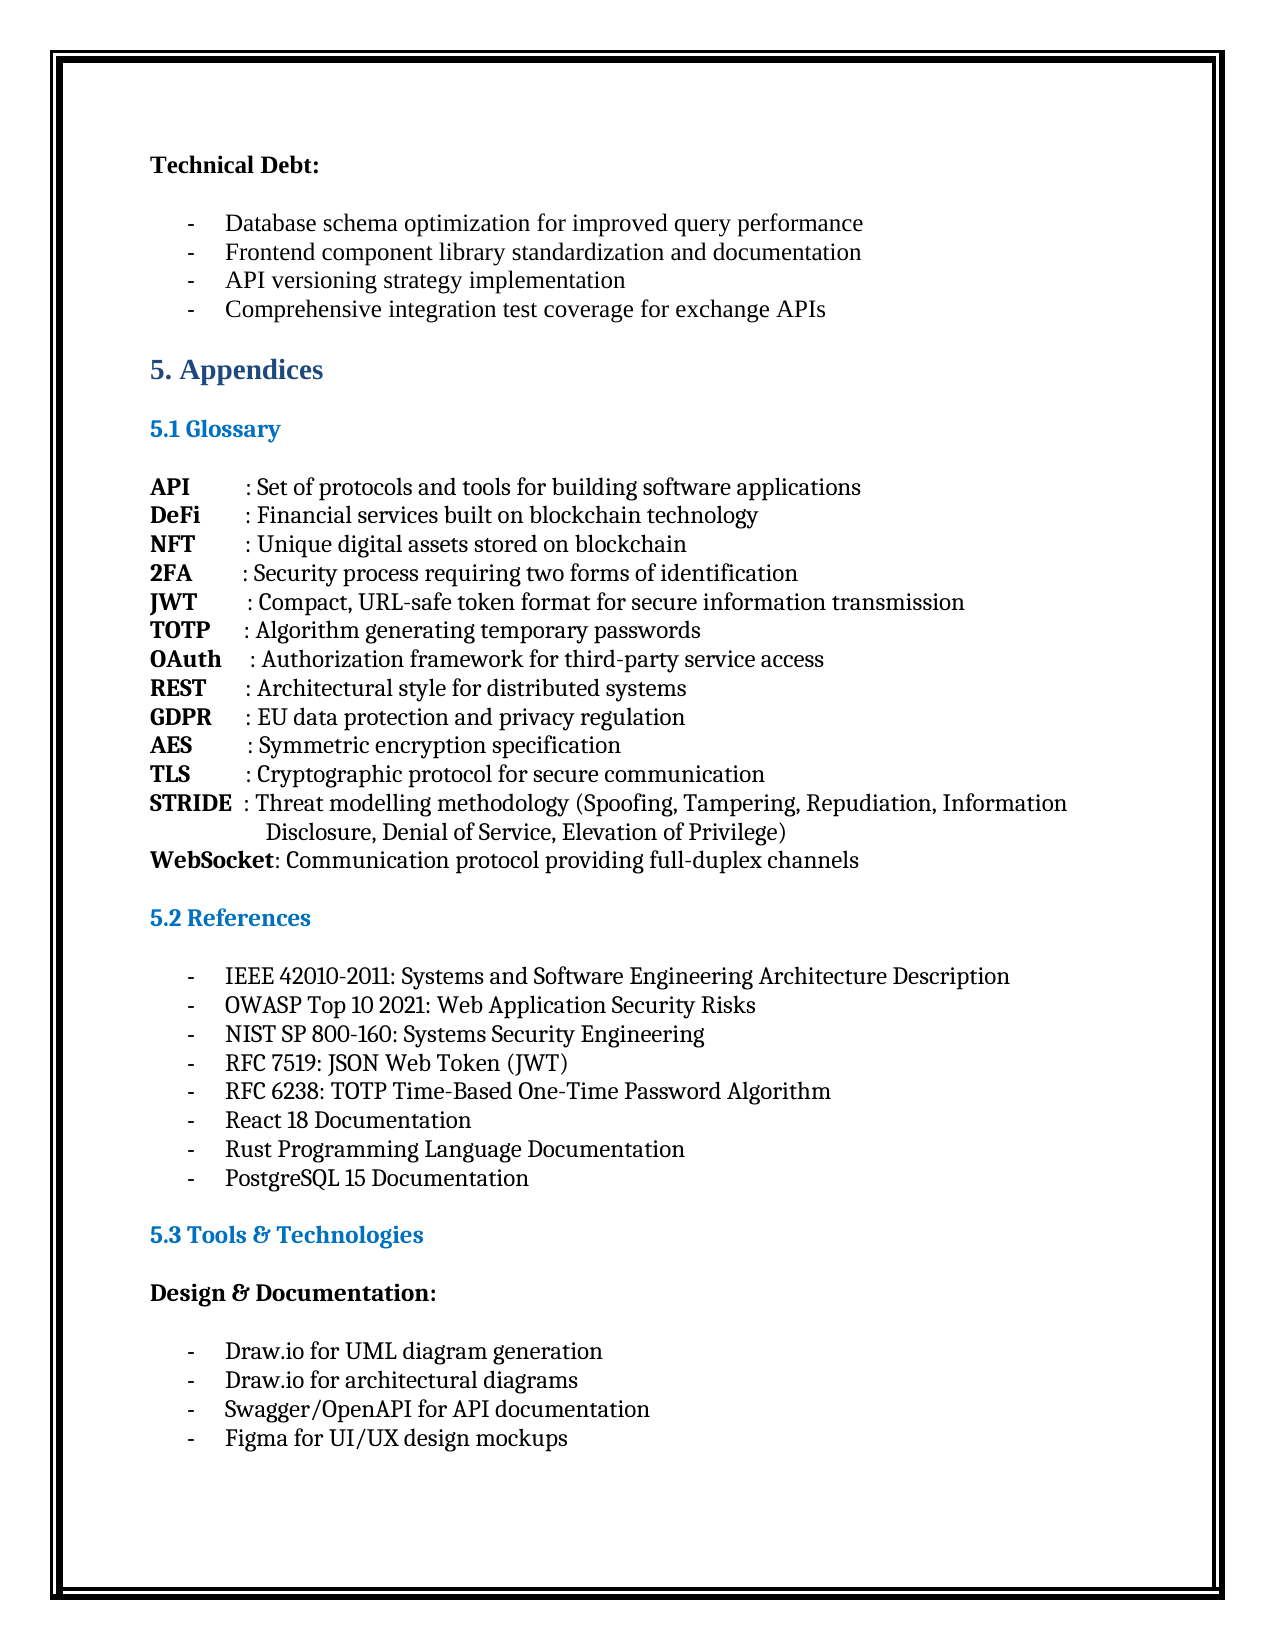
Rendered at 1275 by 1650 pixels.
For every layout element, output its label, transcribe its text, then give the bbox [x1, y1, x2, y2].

list Database schema optimization for improved query performance [187, 208, 1125, 237]
list OWASP Top 10 2021: Web Application Security Risks [187, 991, 1125, 1020]
list Swagger/OpenAPI for API documentation [187, 1395, 1125, 1423]
text 5.3 Tools & Technologies [150, 1221, 1125, 1250]
text API : Set of protocols and tools for building software applications DeFi : Financial services built on blockchain technology NFT : Unique digital assets stored on blockchain 2FA : Security process requiring two forms of identification JWT : Compact, URL-safe token format for secure information transmission TOTP : Algorithm generating temporary passwords OAuth : Authorization framework for third-party service access REST : Architectural style for distributed systems GDPR : EU data protection and privacy regulation AES : Symmetric encryption specification TLS : Cryptographic protocol for secure communication STRIDE : Threat modelling methodology (Spoofing, Tampering, Repudiation, Information [150, 473, 1125, 818]
text Technical Debt: [150, 150, 1125, 179]
list NIST SP 800-160: Systems Security Engineering [187, 1020, 1125, 1048]
text Disclosure, Denial of Service, Elevation of Privilege) [150, 818, 1125, 846]
text 5. Appendices [150, 352, 1125, 386]
list Frontend component library standardization and documentation [187, 237, 1125, 265]
list Figma for UI/UX design mockups [187, 1423, 1125, 1452]
text 5.1 Glossary [150, 415, 1125, 443]
text Design & Documentation: [150, 1279, 1125, 1308]
list React 18 Documentation [187, 1106, 1125, 1135]
list API versioning strategy implementation [187, 265, 1125, 294]
list PostgreSQL 15 Documentation [187, 1163, 1125, 1192]
list Comprehensive integration test coverage for exchange APIs [187, 294, 1125, 323]
text 5.2 References [150, 904, 1125, 933]
list Draw.io for UML diagram generation [187, 1337, 1125, 1366]
list RFC 7519: JSON Web Token (JWT) [187, 1048, 1125, 1077]
list Rust Programming Language Documentation [187, 1135, 1125, 1163]
list Draw.io for architectural diagrams [187, 1366, 1125, 1395]
text WebSocket: Communication protocol providing full-duplex channels [150, 846, 1125, 875]
list IEEE 42010-2011: Systems and Software Engineering Architecture Description [187, 962, 1125, 991]
list RFC 6238: TOTP Time-Based One-Time Password Algorithm [187, 1077, 1125, 1106]
